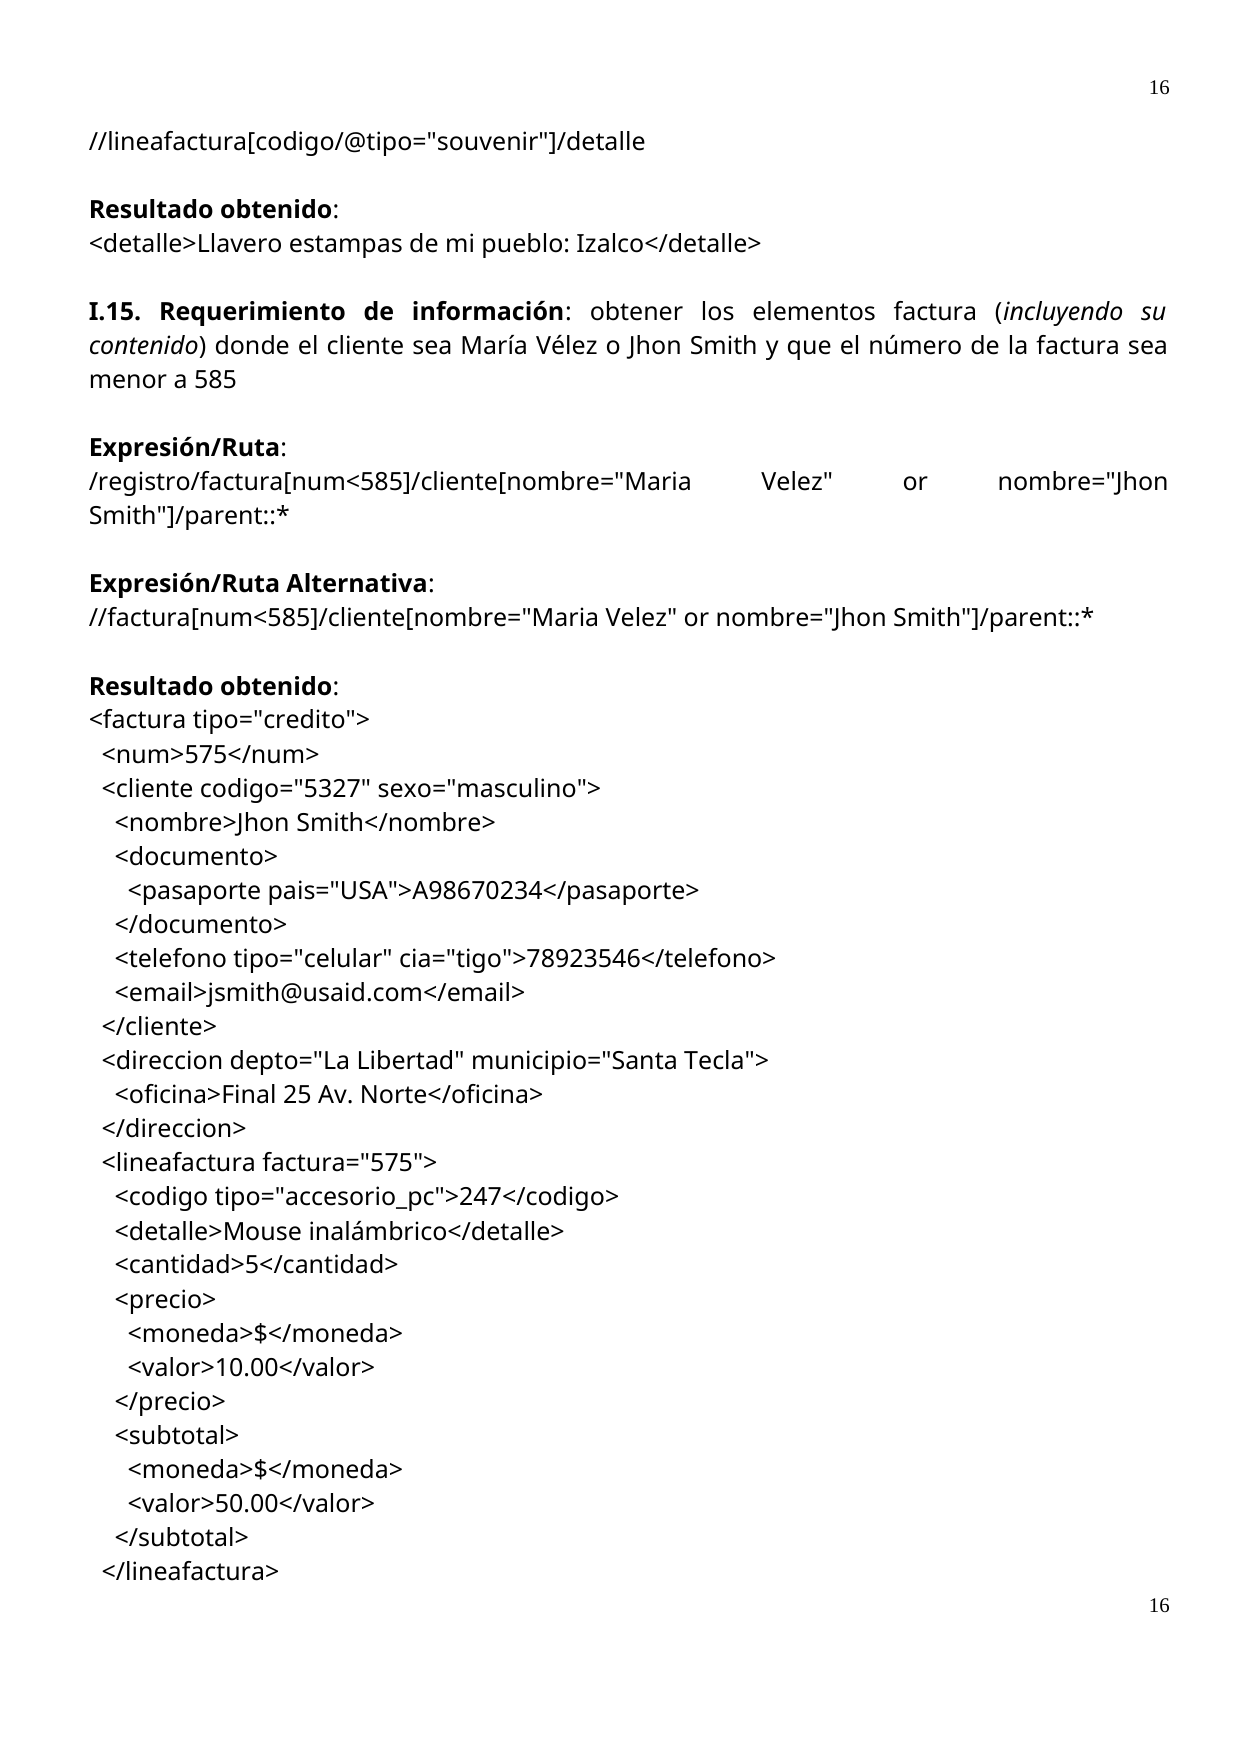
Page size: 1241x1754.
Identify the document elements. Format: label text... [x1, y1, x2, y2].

text Resultado obtenido: [88, 191, 1169, 225]
text //factura[num<585]/cliente[nombre="Maria Velez" or nombre="Jhon Smith"]/parent::* [88, 600, 1169, 634]
text <subtotal> [88, 1417, 1169, 1452]
text <documento> [88, 838, 1169, 872]
text </direccion> [88, 1111, 1169, 1145]
text <valor>50.00</valor> [88, 1486, 1169, 1520]
text //lineafactura[codigo/@tipo="souvenir"]/detalle [88, 123, 1169, 157]
text <cantidad>5</cantidad> [88, 1247, 1169, 1281]
text </cliente> [88, 1009, 1169, 1043]
text <telefono tipo="celular" cia="tigo">78923546</telefono> [88, 941, 1169, 975]
text <moneda>$</moneda> [88, 1452, 1169, 1486]
text </documento> [88, 907, 1169, 941]
text </lineafactura> [88, 1554, 1169, 1588]
text <email>jsmith@usaid.com</email> [88, 975, 1169, 1009]
text <detalle>Mouse inalámbrico</detalle> [88, 1213, 1169, 1247]
text Expresión/Ruta Alternativa: [88, 566, 1169, 600]
text <num>575</num> [88, 736, 1169, 770]
text <lineafactura factura="575"> [88, 1145, 1169, 1179]
text Expresión/Ruta: [88, 430, 1169, 464]
text <valor>10.00</valor> [88, 1349, 1169, 1383]
text <direccion depto="La Libertad" municipio="Santa Tecla"> [88, 1043, 1169, 1077]
text /registro/factura[num<585]/cliente[nombre="Maria Velez" or nombre="Jhon Smith"]/parent::* [88, 464, 1169, 532]
text <factura tipo="credito"> [88, 702, 1169, 736]
text <moneda>$</moneda> [88, 1315, 1169, 1349]
text </precio> [88, 1383, 1169, 1417]
text <pasaporte pais="USA">A98670234</pasaporte> [88, 872, 1169, 907]
text <codigo tipo="accesorio_pc">247</codigo> [88, 1179, 1169, 1213]
text </subtotal> [88, 1520, 1169, 1554]
text <precio> [88, 1281, 1169, 1315]
text <oficina>Final 25 Av. Norte</oficina> [88, 1077, 1169, 1111]
text <nombre>Jhon Smith</nombre> [88, 804, 1169, 838]
text <cliente codigo="5327" sexo="masculino"> [88, 770, 1169, 804]
text Resultado obtenido: [88, 668, 1169, 702]
text <detalle>Llavero estampas de mi pueblo: Izalco</detalle> [88, 225, 1169, 259]
